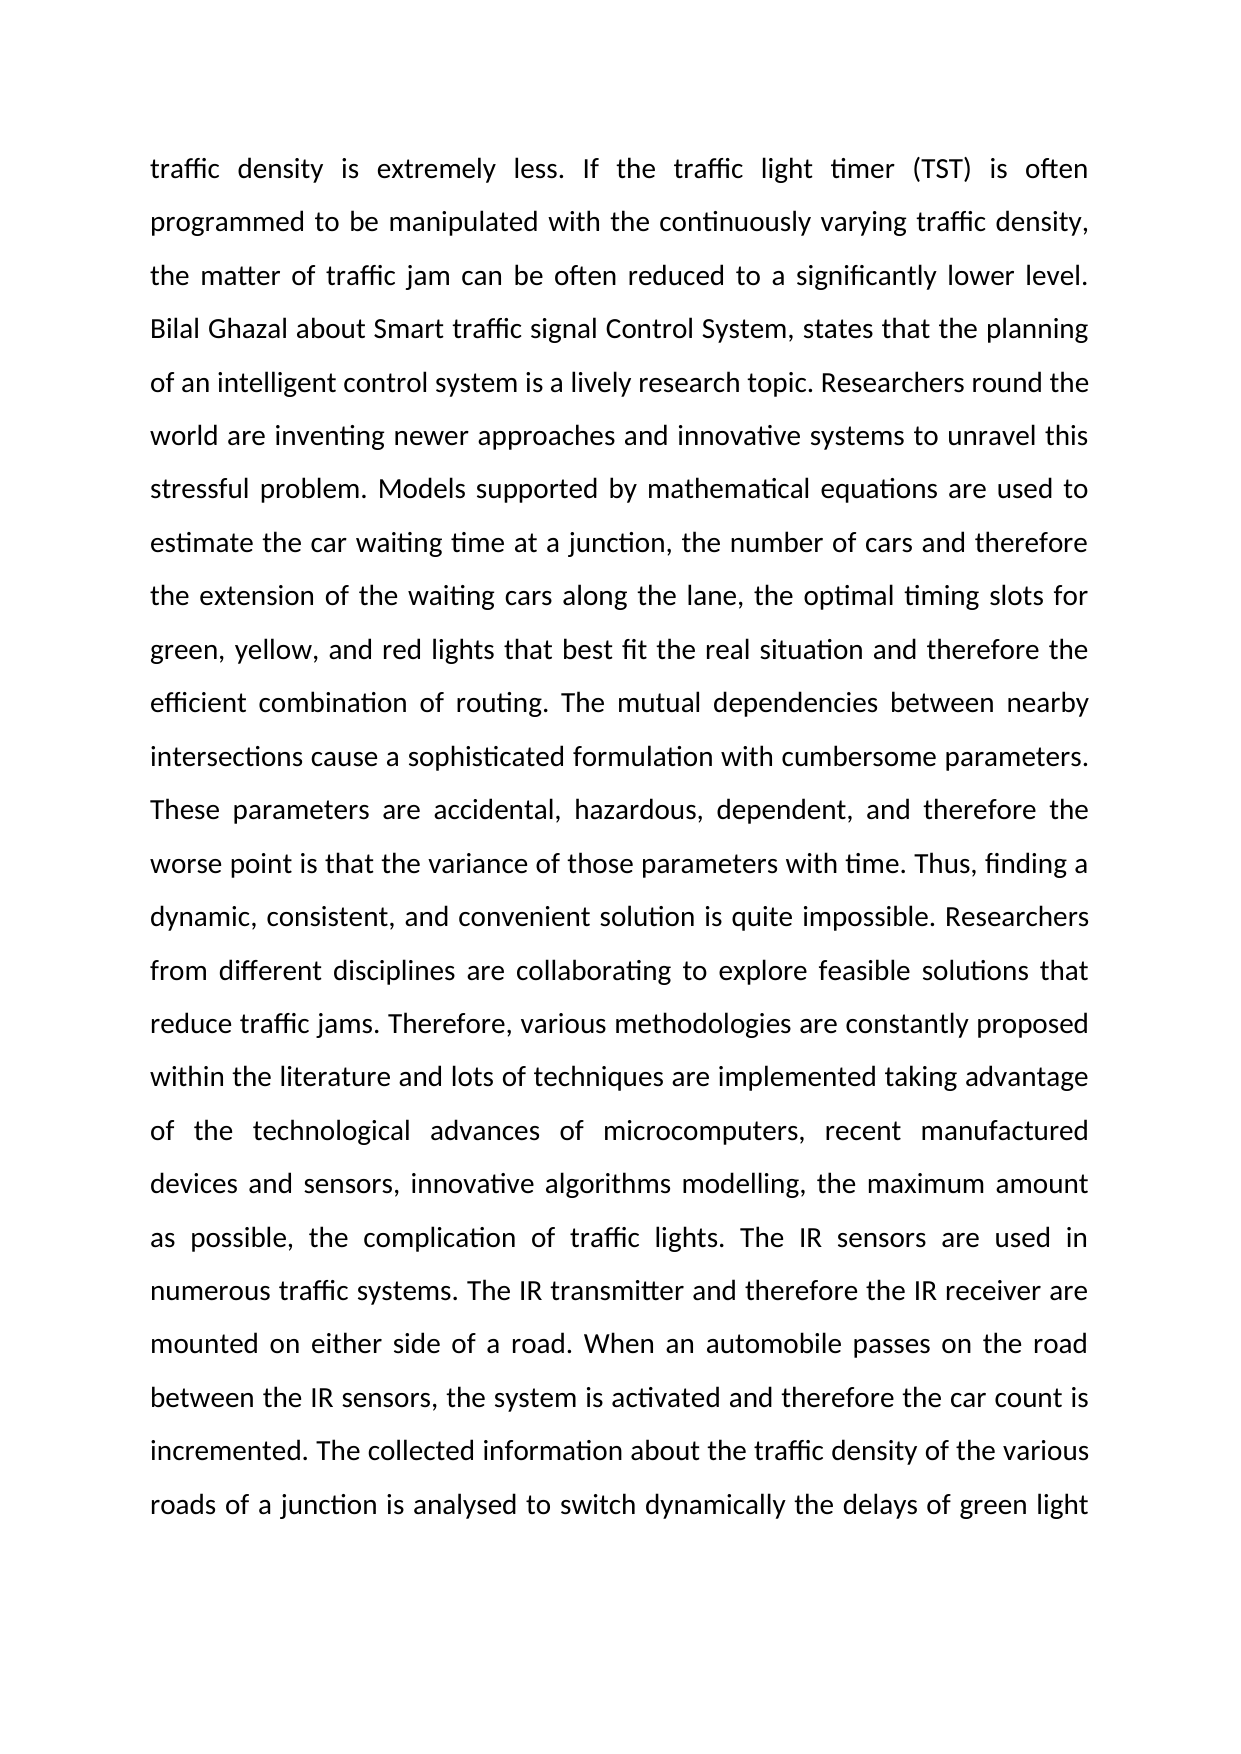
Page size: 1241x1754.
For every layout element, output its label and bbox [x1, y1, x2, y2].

text [150, 150, 1090, 1522]
